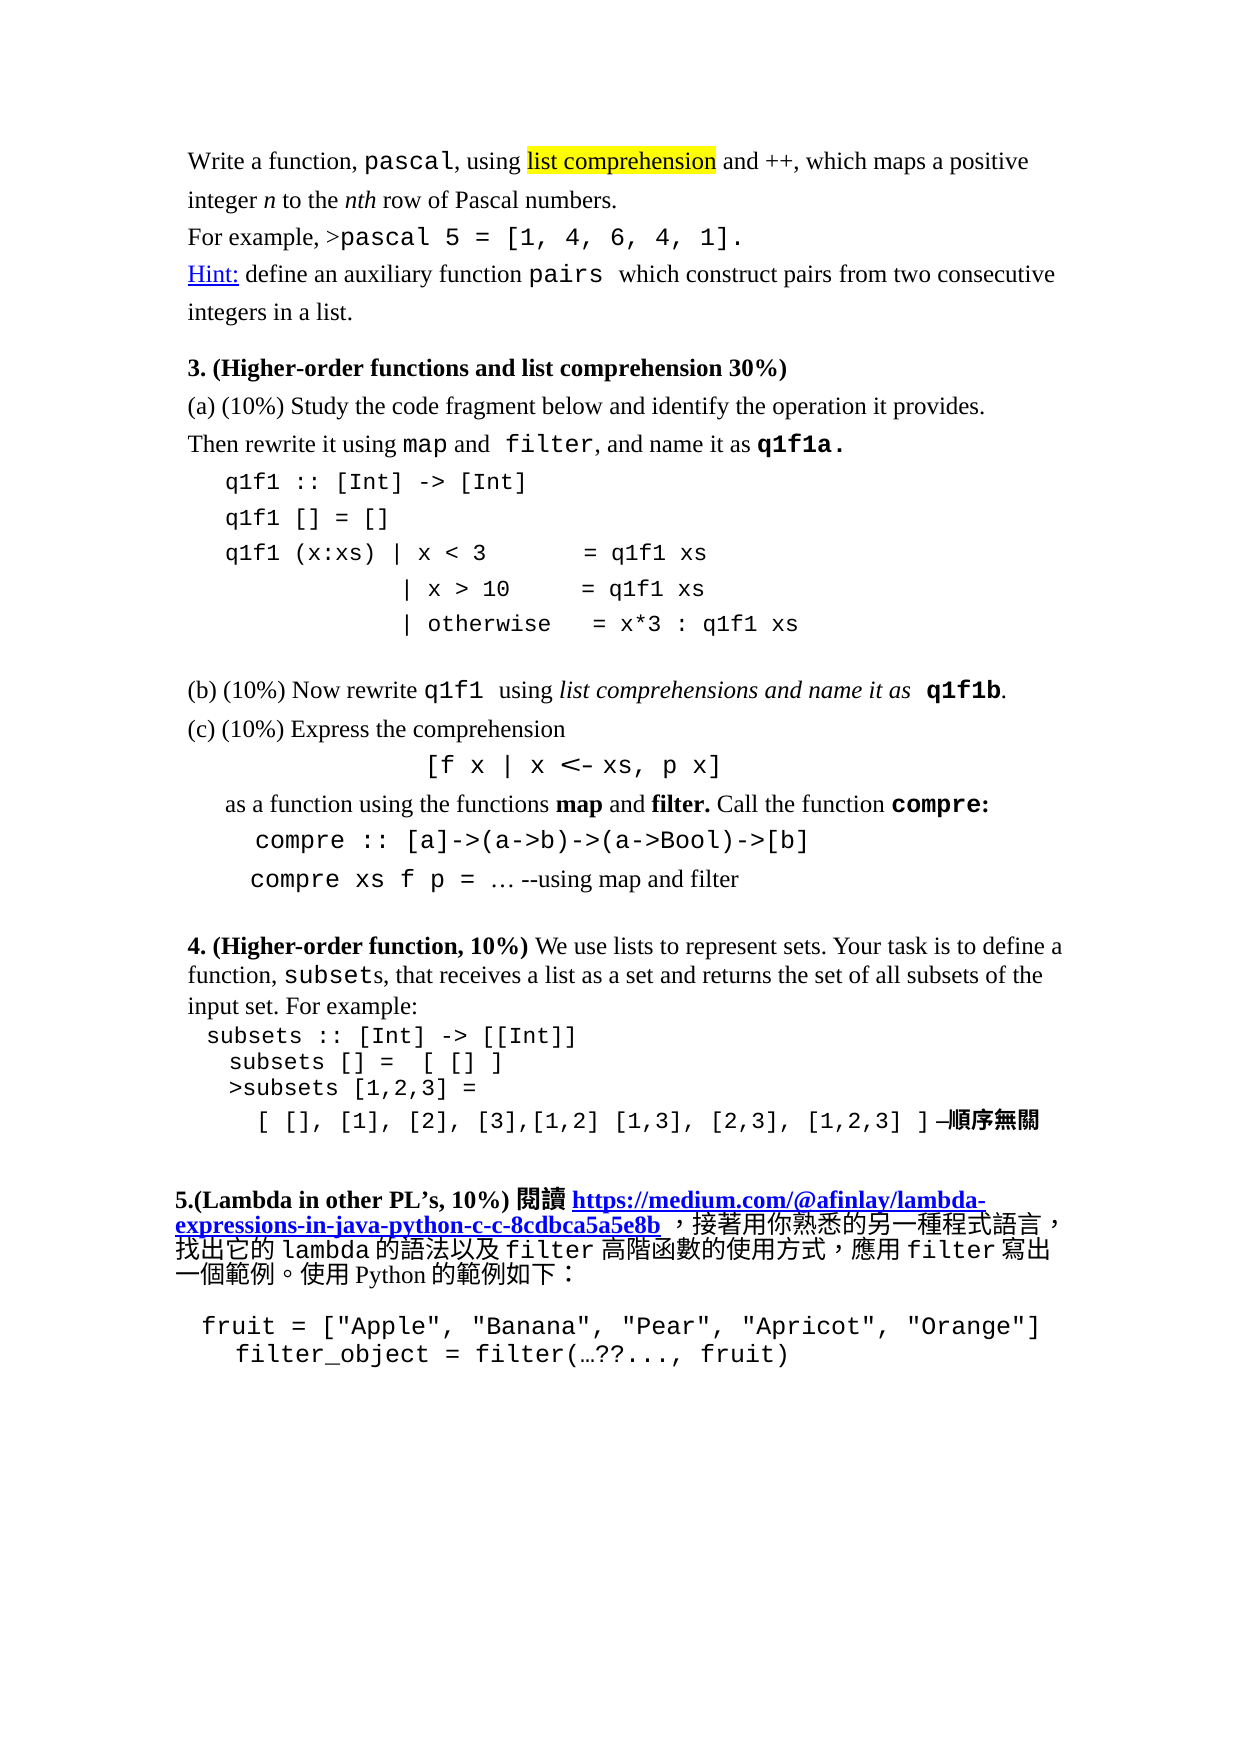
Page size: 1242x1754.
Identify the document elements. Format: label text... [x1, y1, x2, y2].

text filter_object = filter(…??..., fruit) [175, 1342, 1067, 1370]
text (c) (10%) Express the comprehension [187, 714, 1069, 743]
text as a function using the functions map and filter. Call the function compre: [225, 789, 1069, 820]
text q1f1 (x:xs) | x < 3 = q1f1 xs [225, 542, 1069, 568]
text compre xs f p = … --using map and filter [225, 864, 1069, 895]
text | x > 10 = q1f1 xs [400, 577, 1069, 603]
text compre :: [a]->(a->b)->(a->Bool)->[b] [225, 828, 1069, 856]
text Write a function, pascal, using list comprehension and ++, which maps a positive integer n to the nth row of Pascal numbers. [187, 146, 1031, 214]
text Hint: define an auxiliary function pairs which construct pairs from two consecutive integers in a list. [187, 259, 1082, 326]
text fruit = ["Apple", "Banana", "Pear", "Apricot", "Orange"] [175, 1314, 1067, 1342]
text 5.(Lambda in other PL’s, 10%) 閱讀 https://medium.com/@afinlay/lambda-expressions-in-java-python-c-c-8cdbca5a5e8b ，接著用你熟悉的另一種程式語言，找出它的lambda的語法以及filter 高階函數的使用方式，應用filter寫出一個範例。使用Python的範例如下： [175, 1189, 1067, 1314]
text q1f1 :: [Int] -> [Int] [225, 469, 1069, 497]
text | otherwise = x*3 : q1f1 xs [400, 612, 1069, 638]
text 3. (Higher-order functions and list comprehension 30%) [187, 353, 1069, 382]
text q1f1 [] = [] [225, 507, 1069, 533]
text (b) (10%) Now rewrite q1f1 using list comprehensions and name it as q1f1b. [187, 675, 1069, 706]
text [f x | x <- xs, p x] [425, 750, 1069, 781]
text 4. (Higher-order function, 10%) We use lists to represent sets. Your task is to define a function, subsets, that receives a list as a set and returns the set of all subsets of the input set. For example: subsets :: [Int] -> [[Int]] subsets [] = [ [] ] >subsets [1,2,3] = [ [], [1], [2], [3],[1,2] [1,3], [2,3], [1,2,3] ] –順序無關 [187, 931, 1069, 1135]
text (a) (10%) Study the code fragment below and identify the operation it provides. Then rewrite it using map and filter, and name it as q1f1a. [187, 391, 1011, 459]
text For example, >pascal 5 = [1, 4, 6, 4, 1]. [187, 222, 1069, 253]
